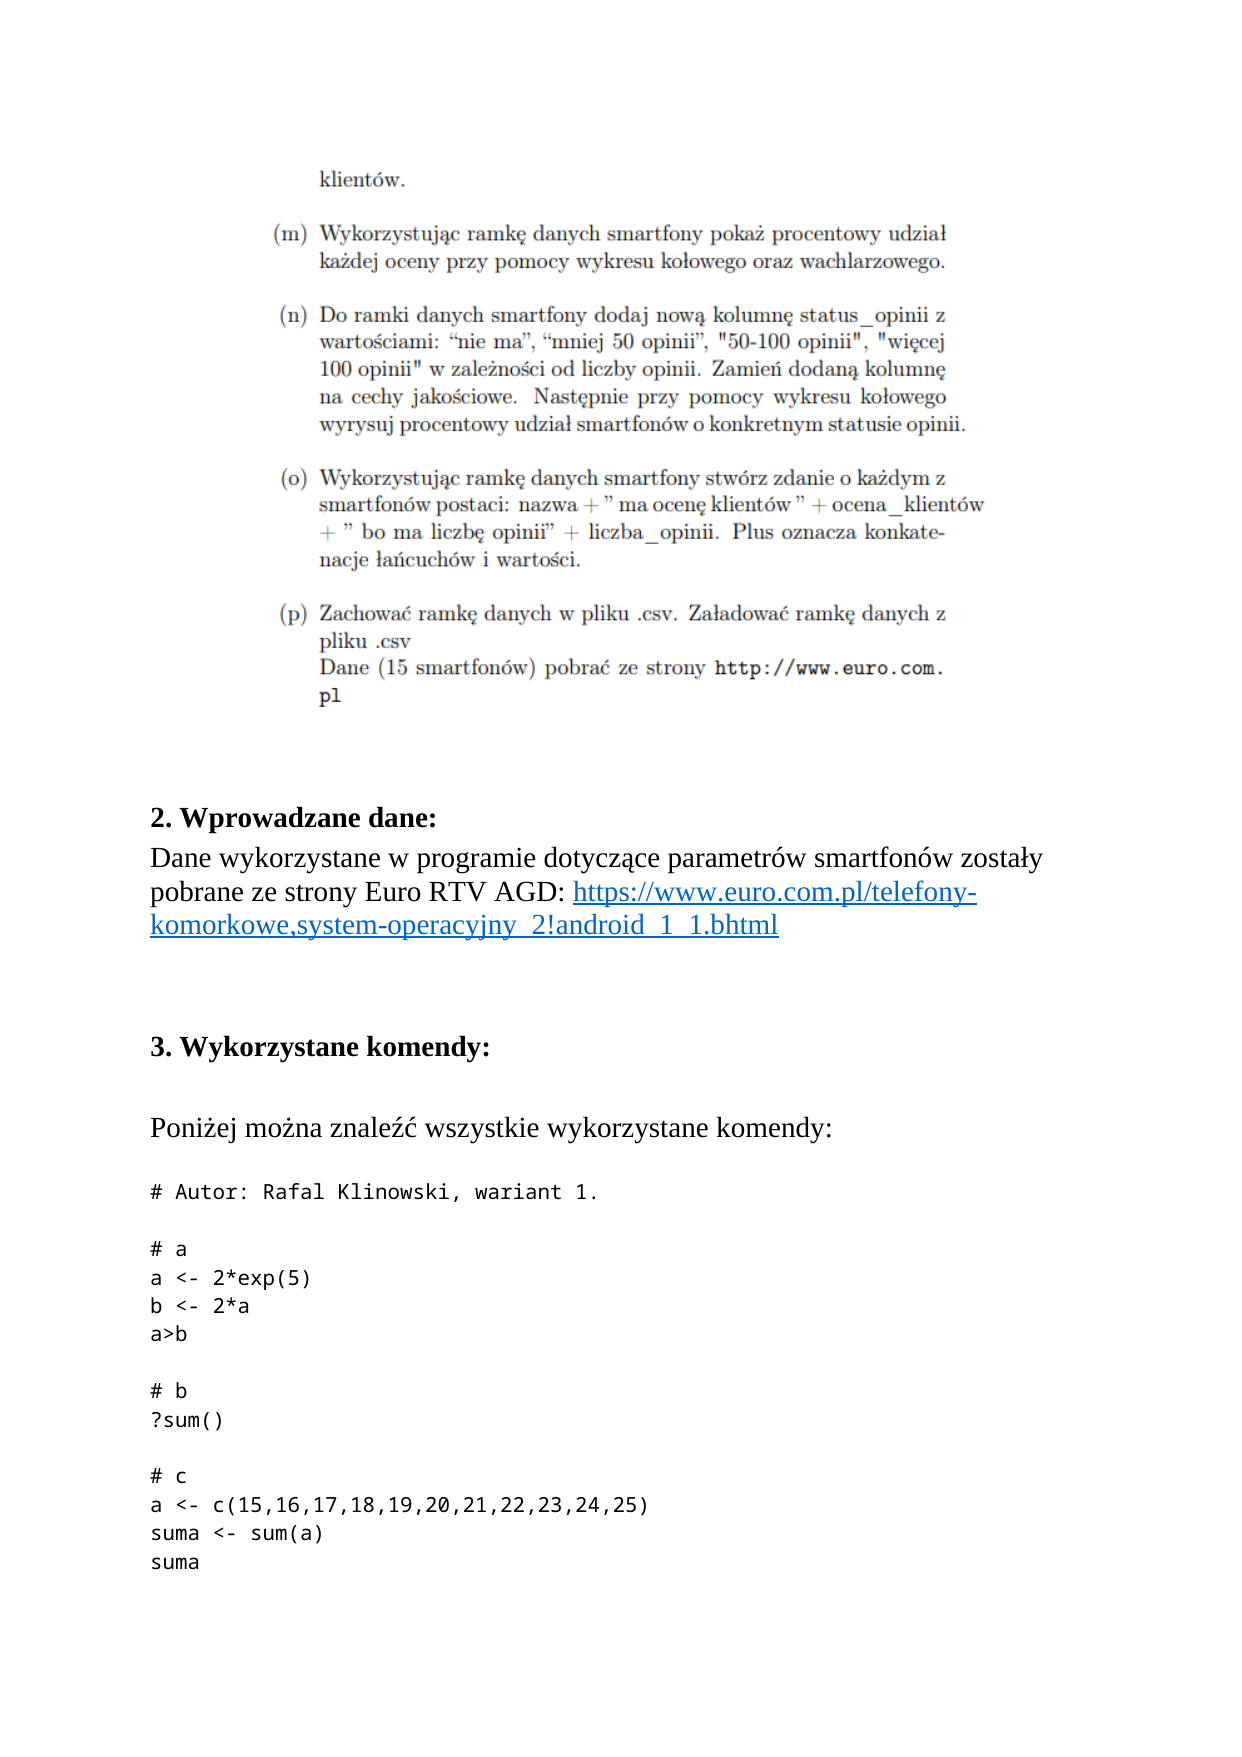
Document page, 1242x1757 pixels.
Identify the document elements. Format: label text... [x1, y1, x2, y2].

picture [248, 150, 993, 712]
text # a [150, 1234, 1092, 1263]
text b <- 2*a [150, 1291, 1092, 1319]
text a <- c(15,16,17,18,19,20,21,22,23,24,25) [150, 1490, 1092, 1518]
text a <- 2*exp(5) [150, 1263, 1092, 1291]
text a>b [150, 1319, 1092, 1348]
text ?sum() [150, 1405, 1092, 1433]
text # c [150, 1462, 1092, 1490]
text Poniżej można znaleźć wszystkie wykorzystane komendy: [150, 1110, 1092, 1144]
list Wprowadzane dane: [150, 800, 1092, 833]
text # Autor: Rafal Klinowski, wariant 1. [150, 1177, 1092, 1206]
text # b [150, 1376, 1092, 1405]
text suma <- sum(a) [150, 1518, 1092, 1547]
text suma [150, 1547, 1092, 1575]
list Wykorzystane komendy: [150, 1029, 1092, 1063]
text Dane wykorzystane w programie dotyczące parametrów smartfonów zostały pobrane ze strony Euro RTV AGD: https://www.euro.com.pl/telefony-komorkowe,system-operacyjny_2!android_1_1.bhtml [150, 840, 1092, 941]
